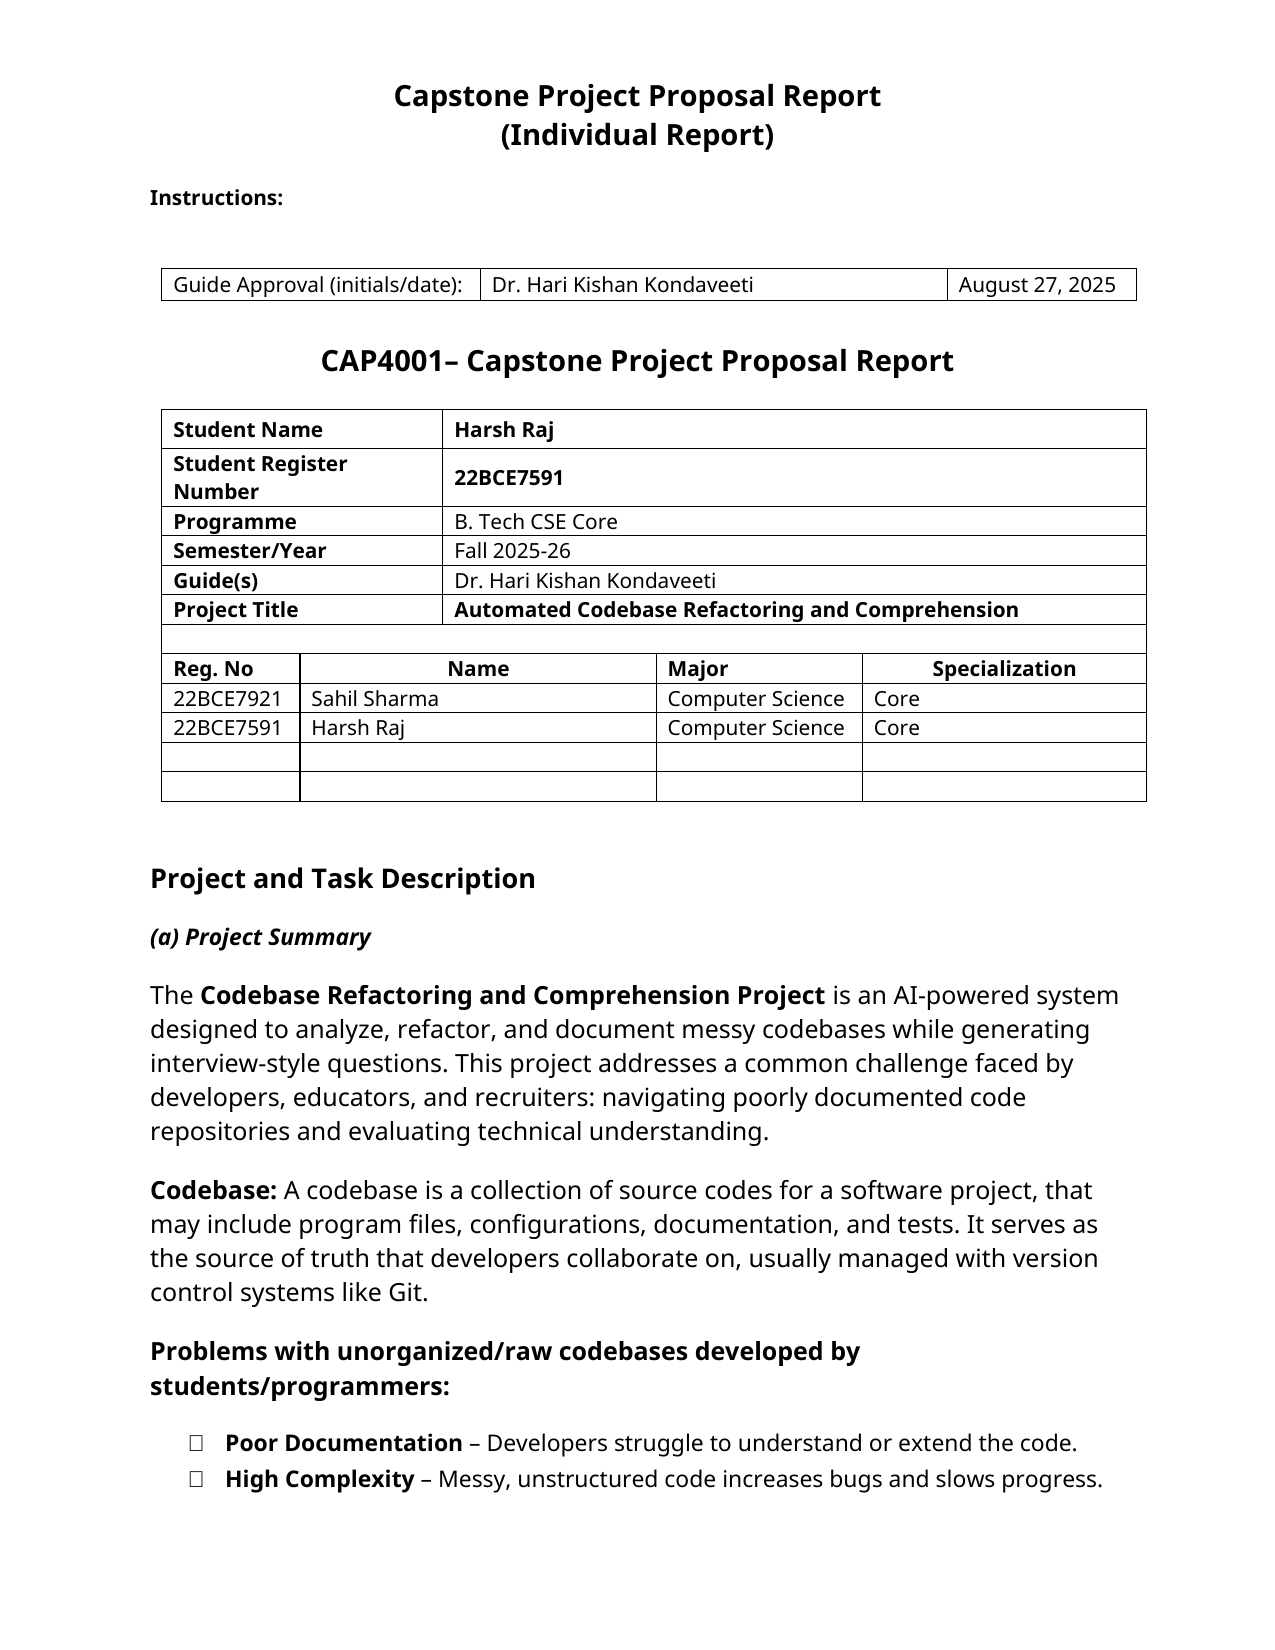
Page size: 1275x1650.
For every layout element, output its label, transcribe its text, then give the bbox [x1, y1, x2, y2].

text The Codebase Refactoring and Comprehension Project is an AI-powered system designed to analyze, refactor, and document messy codebases while generating interview-style questions. This project addresses a common challenge faced by developers, educators, and recruiters: navigating poorly documented code repositories and evaluating technical understanding. [150, 977, 1125, 1148]
table_cell Automated Codebase Refactoring and Comprehension [443, 595, 1146, 624]
table_header Student Name [162, 410, 442, 448]
text Instructions: [150, 183, 1125, 211]
text CAP4001– Capstone Project Proposal Report [150, 341, 1125, 380]
table_cell Computer Science [657, 684, 862, 712]
table_header Harsh Raj [443, 410, 1146, 448]
table_cell Reg. No [162, 654, 299, 683]
table_cell Core [863, 684, 1146, 712]
subtitle (a) Project Summary [150, 921, 1125, 952]
table_cell Sahil Sharma [301, 684, 656, 712]
table_header August 27, 2025 [948, 269, 1136, 300]
text (Individual Report) [150, 115, 1125, 154]
table_cell [301, 772, 656, 801]
table_cell Computer Science [657, 713, 862, 742]
table_cell Dr. Hari Kishan Kondaveeti [443, 566, 1146, 594]
table_cell Project Title [162, 595, 442, 624]
table_cell Student Register Number [162, 449, 442, 506]
table_cell [863, 743, 1146, 771]
table_cell Programme [162, 507, 442, 535]
table_cell Fall 2025-26 [443, 536, 1146, 565]
table_cell [657, 772, 862, 801]
table_cell [301, 743, 656, 771]
table_cell [162, 772, 299, 801]
table_cell [162, 743, 299, 771]
table_cell Core [863, 713, 1146, 742]
text Problems with unorganized/raw codebases developed by students/programmers: [150, 1334, 1125, 1402]
table_cell 22BCE7591 [162, 713, 299, 742]
list Poor Documentation – Developers struggle to understand or extend the code. [187, 1427, 1125, 1458]
table_cell [863, 772, 1146, 801]
table_cell Specialization [863, 654, 1146, 683]
table_cell Semester/Year [162, 536, 442, 565]
table_cell 22BCE7921 [162, 684, 299, 712]
table_cell [657, 743, 862, 771]
table_header Dr. Hari Kishan Kondaveeti [481, 269, 947, 300]
table_cell Harsh Raj [301, 713, 656, 742]
table_cell B. Tech CSE Core [443, 507, 1146, 535]
list High Complexity – Messy, unstructured code increases bugs and slows progress. [187, 1463, 1125, 1494]
subtitle Project and Task Description [150, 859, 1125, 896]
table_header Guide Approval (initials/date): [162, 269, 480, 300]
table_cell [162, 625, 1146, 653]
text Codebase: A codebase is a collection of source codes for a software project, that may include program files, configurations, documentation, and tests. It serves as the source of truth that developers collaborate on, usually managed with version control systems like Git. [150, 1173, 1125, 1309]
table_cell Major [657, 654, 862, 683]
table_cell Guide(s) [162, 566, 442, 594]
table_cell 22BCE7591 [443, 449, 1146, 506]
text Capstone Project Proposal Report [150, 75, 1125, 115]
table_cell Name [301, 654, 656, 683]
